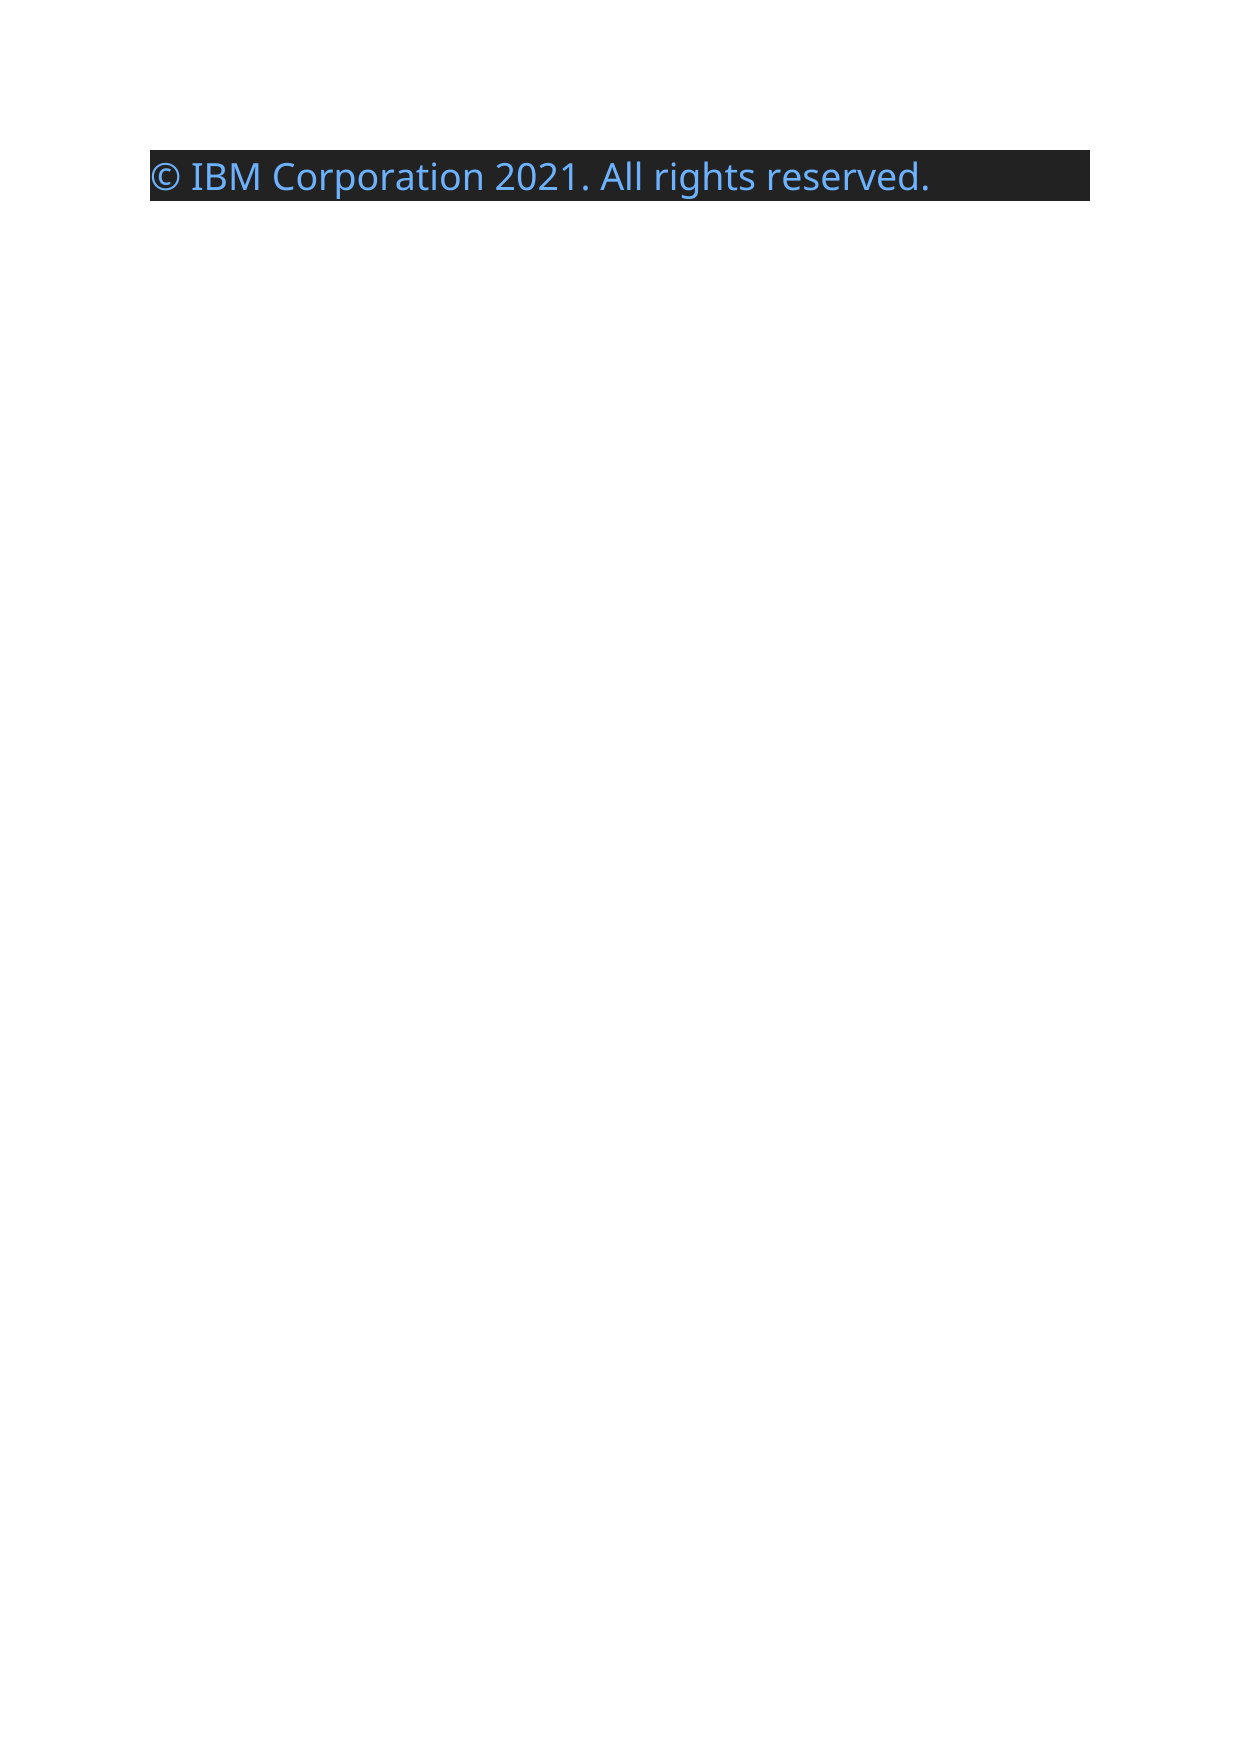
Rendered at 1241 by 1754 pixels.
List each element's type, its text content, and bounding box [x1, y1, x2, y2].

subtitle © IBM Corporation 2021. All rights reserved. [150, 150, 1090, 201]
